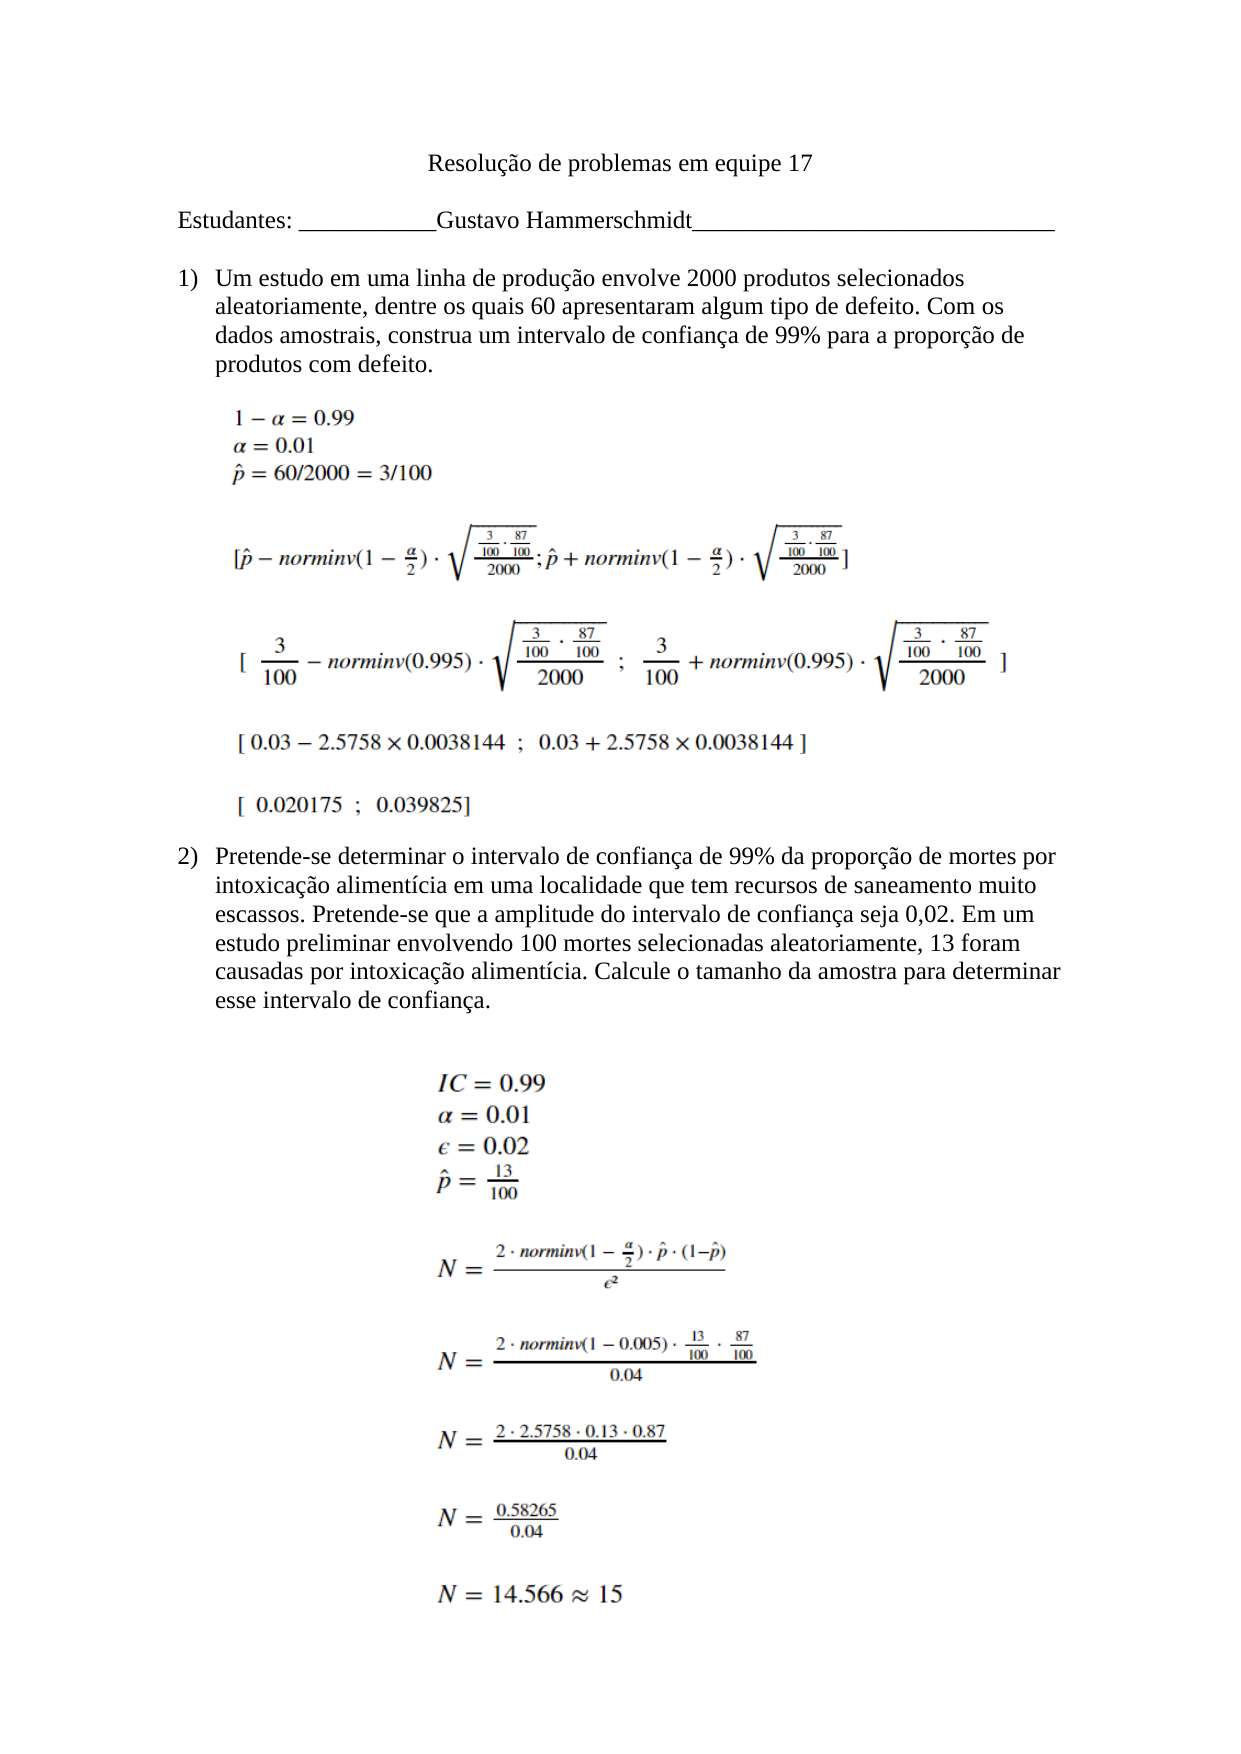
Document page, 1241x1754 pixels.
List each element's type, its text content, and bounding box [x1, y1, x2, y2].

list Pretende-se determinar o intervalo de confiança de 99% da proporção de mortes por intoxicação alimentícia em uma localidade que tem recursos de saneamento muito escassos. Pretende-se que a amplitude do intervalo de confiança seja 0,02. Em um estudo preliminar envolvendo 100 mortes selecionadas aleatoriamente, 13 foram causadas por intoxicação alimentícia. Calcule o tamanho da amostra para determinar esse intervalo de confiança. [177, 841, 1063, 1014]
text Resolução de problemas em equipe 17 [177, 148, 1063, 176]
list Um estudo em uma linha de produção envolve 2000 produtos selecionados aleatoriamente, dentre os quais 60 apresentaram algum tipo de defeito. Com os dados amostrais, construa um intervalo de confiança de 99% para a proporção de produtos com defeito. [177, 263, 1063, 378]
text Estudantes: ___________Gustavo Hammerschmidt_____________________________ [177, 205, 1063, 234]
picture [214, 377, 1101, 842]
picture [416, 1043, 808, 1629]
